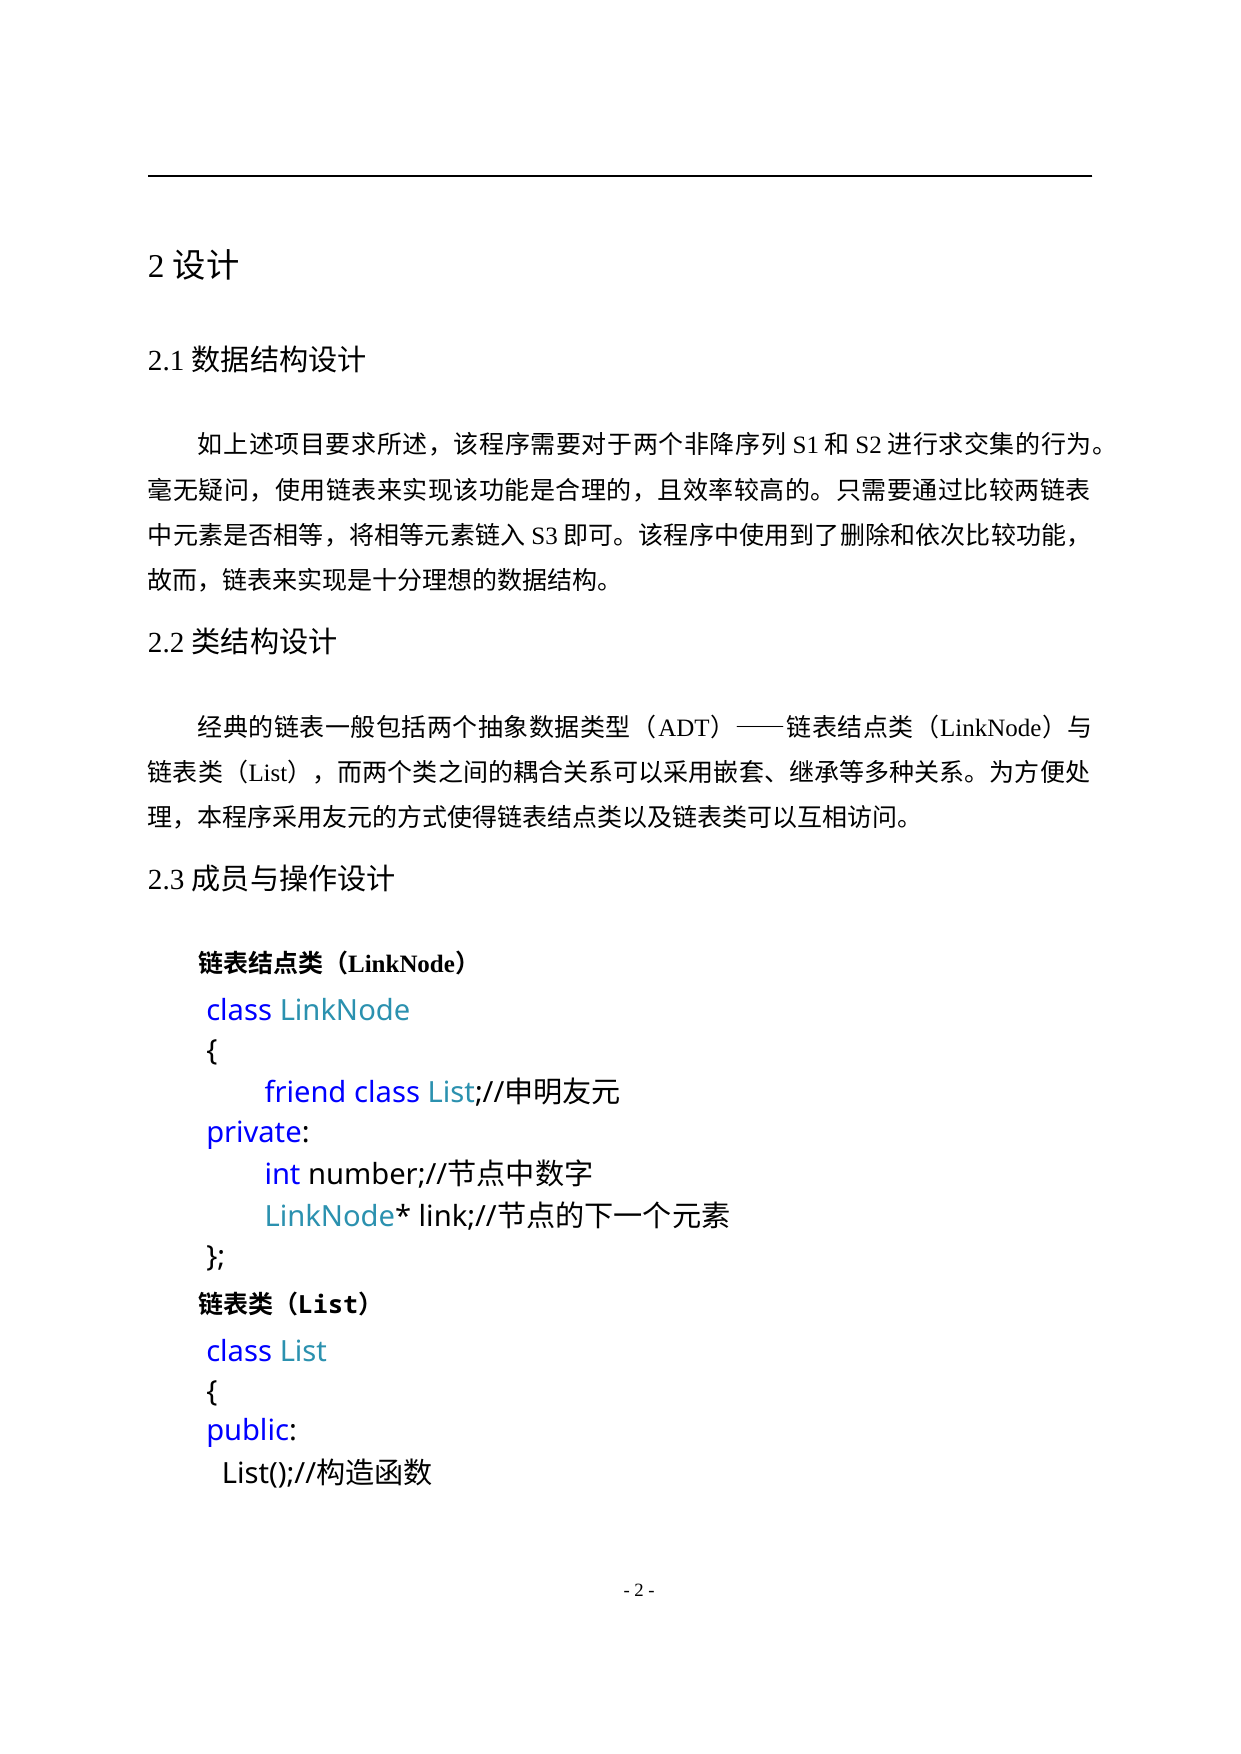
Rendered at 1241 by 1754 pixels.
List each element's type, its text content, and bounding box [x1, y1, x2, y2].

text 链表结点类（LinkNode） [148, 944, 1092, 980]
text { [148, 1029, 1092, 1068]
subtitle 2.3 成员与操作设计 [148, 855, 1092, 898]
text }; [148, 1235, 1092, 1275]
subtitle 2 设计 [148, 239, 1092, 287]
text 链表类（List） [148, 1285, 1092, 1321]
text int number;//节点中数字 [148, 1151, 1092, 1193]
text LinkNode* link;//节点的下一个元素 [148, 1193, 1092, 1235]
text { [148, 1370, 1092, 1410]
text public: [148, 1410, 1092, 1449]
text friend class List;//申明友元 [148, 1068, 1092, 1111]
text private: [148, 1111, 1092, 1151]
text 如上述项目要求所述，该程序需要对于两个非降序列S1和S2进行求交集的行为。毫无疑问，使用链表来实现该功能是合理的，且效率较高的。只需要通过比较两链表中元素是否相等，将相等元素链入S3即可。该程序中使用到了删除和依次比较功能，故而，链表来实现是十分理想的数据结构。 [148, 425, 1092, 597]
text List();//构造函数 [148, 1449, 1092, 1492]
subtitle 2.1 数据结构设计 [148, 336, 1092, 379]
text class LinkNode [148, 989, 1092, 1029]
subtitle 2.2 类结构设计 [148, 618, 1092, 661]
text class List [148, 1330, 1092, 1370]
text 经典的链表一般包括两个抽象数据类型（ADT）——链表结点类（LinkNode）与链表类（List），而两个类之间的耦合关系可以采用嵌套、继承等多种关系。为方便处理，本程序采用友元的方式使得链表结点类以及链表类可以互相访问。 [148, 707, 1092, 834]
